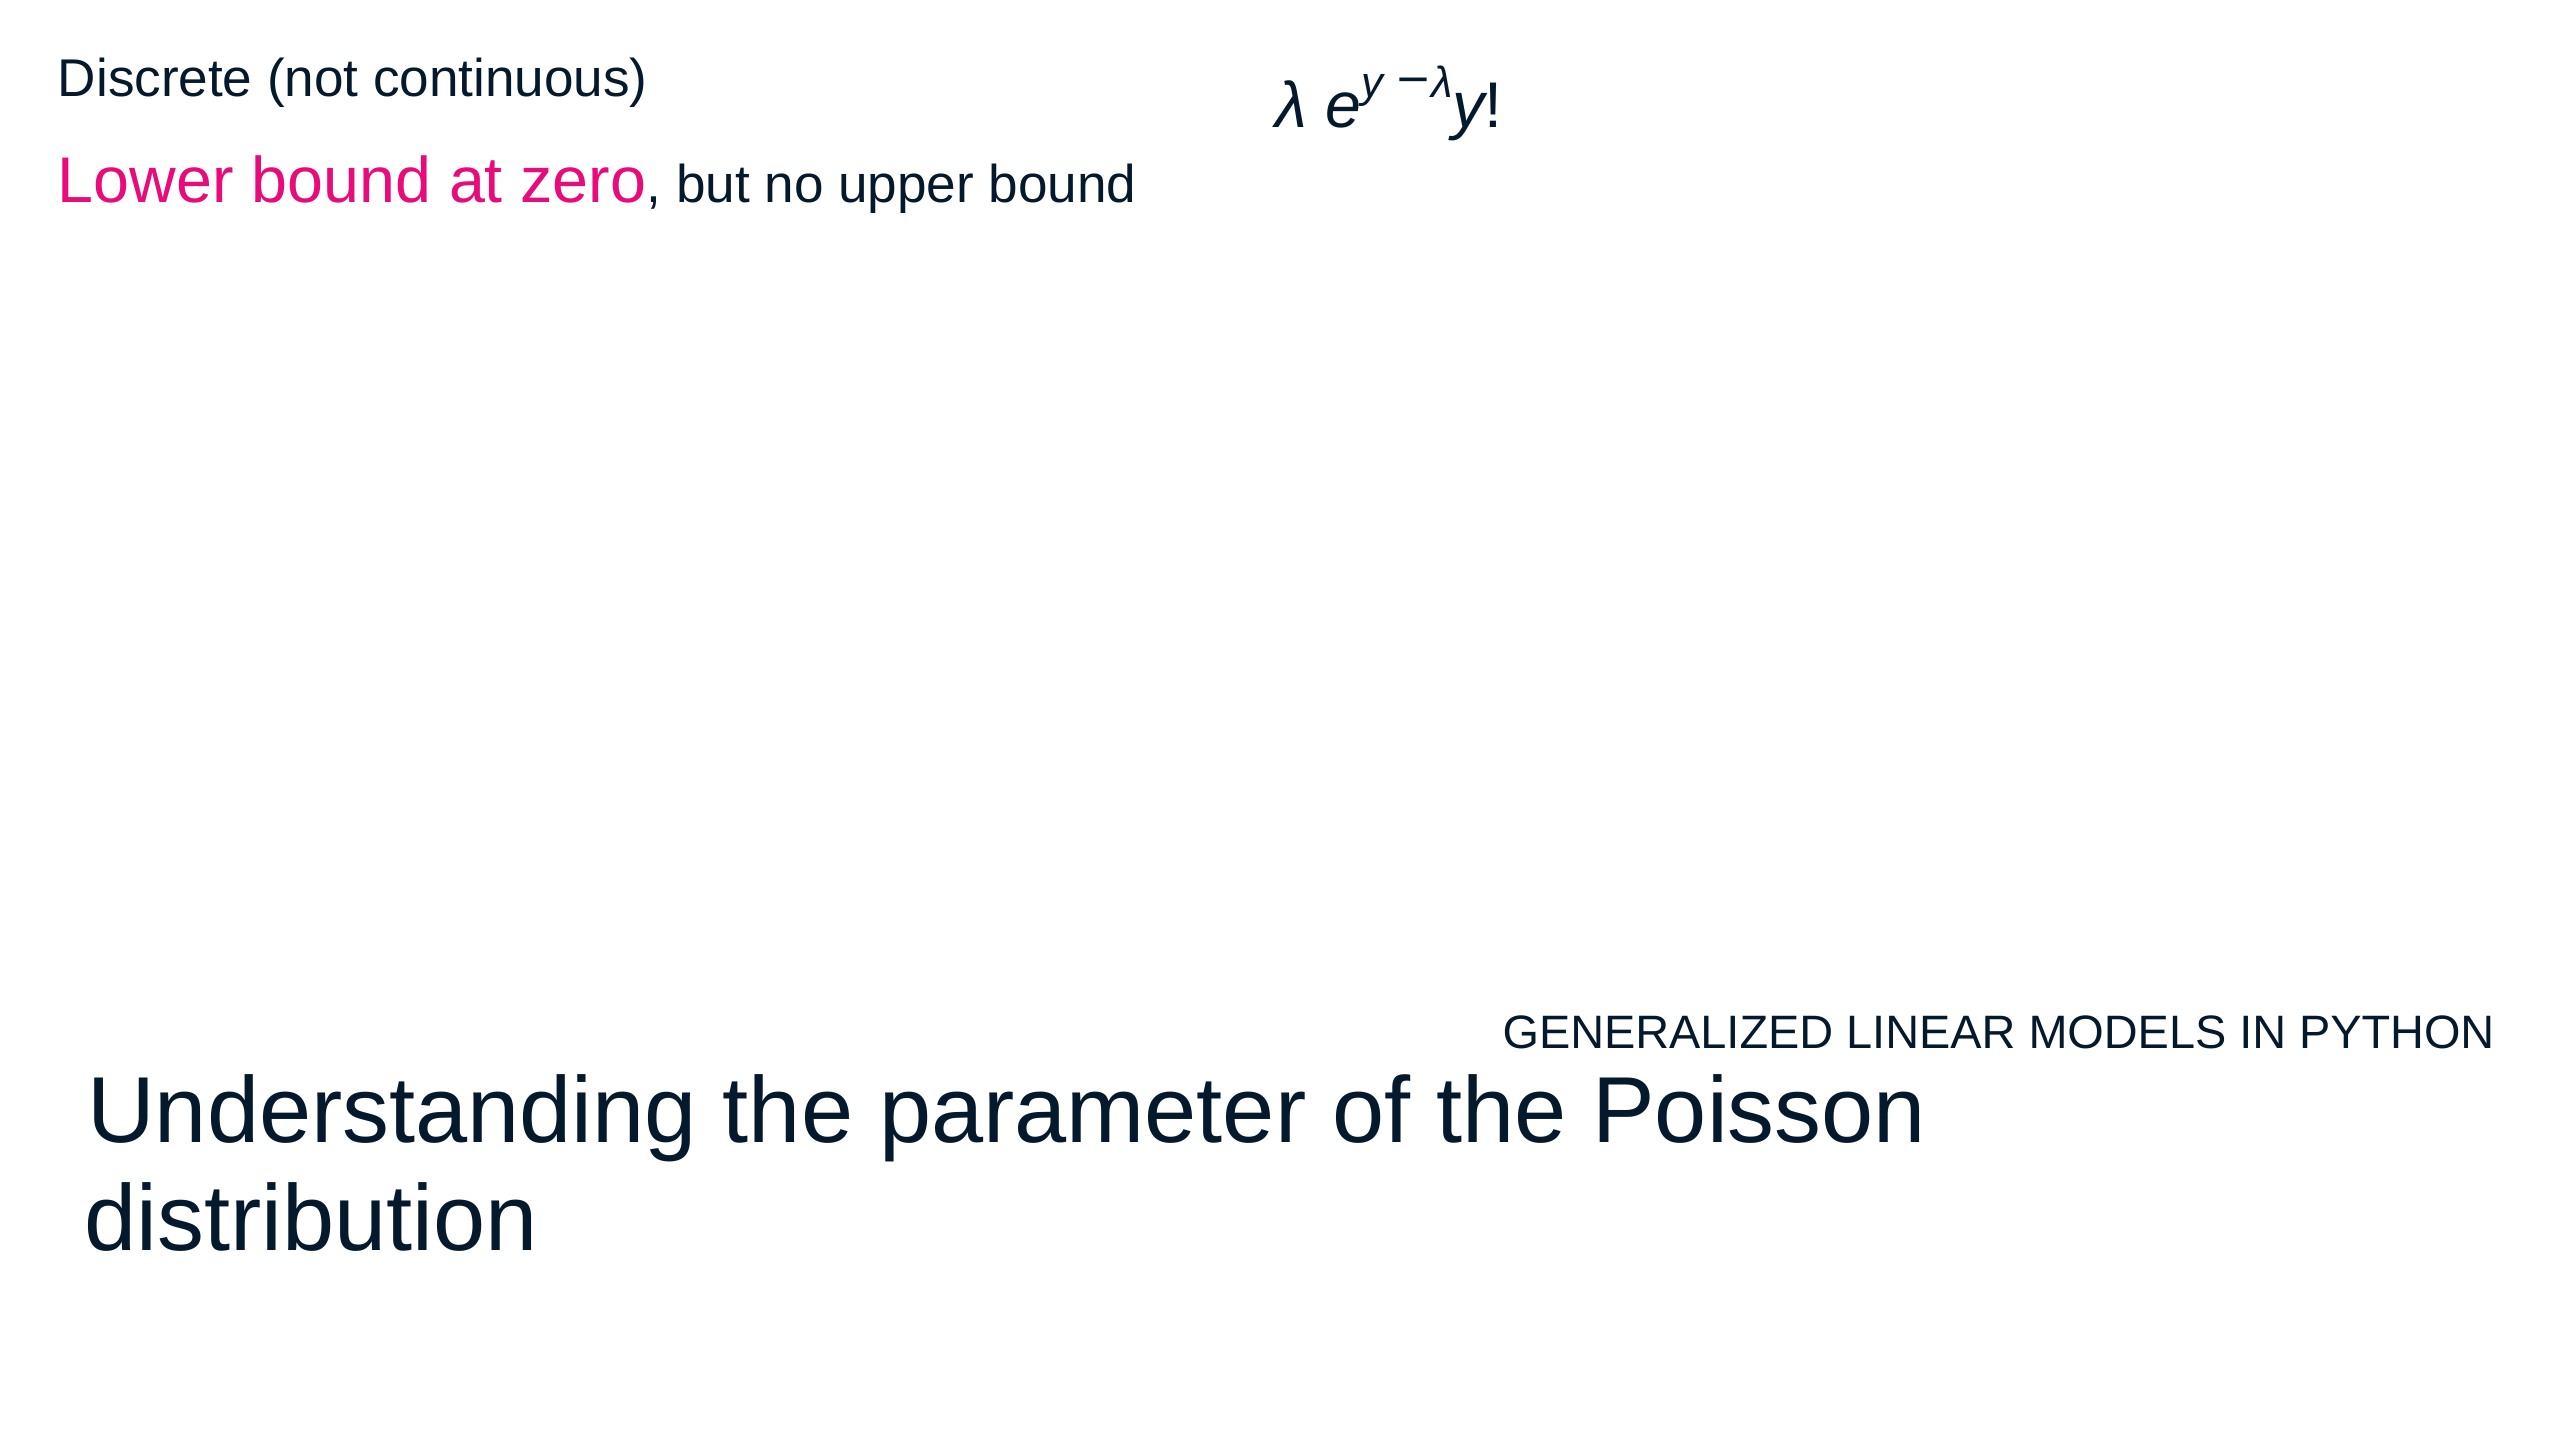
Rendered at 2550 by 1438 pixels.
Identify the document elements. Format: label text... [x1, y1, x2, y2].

text Understanding the parameter of the Poisson distribution [84, 1058, 1988, 1270]
text GENERALIZED LINEAR MODELS IN PYTHON [58, 1004, 2495, 1058]
text λ ey −λy! [1275, 47, 2493, 149]
text Lower bound at zero, but no upper bound [58, 142, 1275, 216]
text Discrete (not continuous) [58, 47, 1275, 108]
